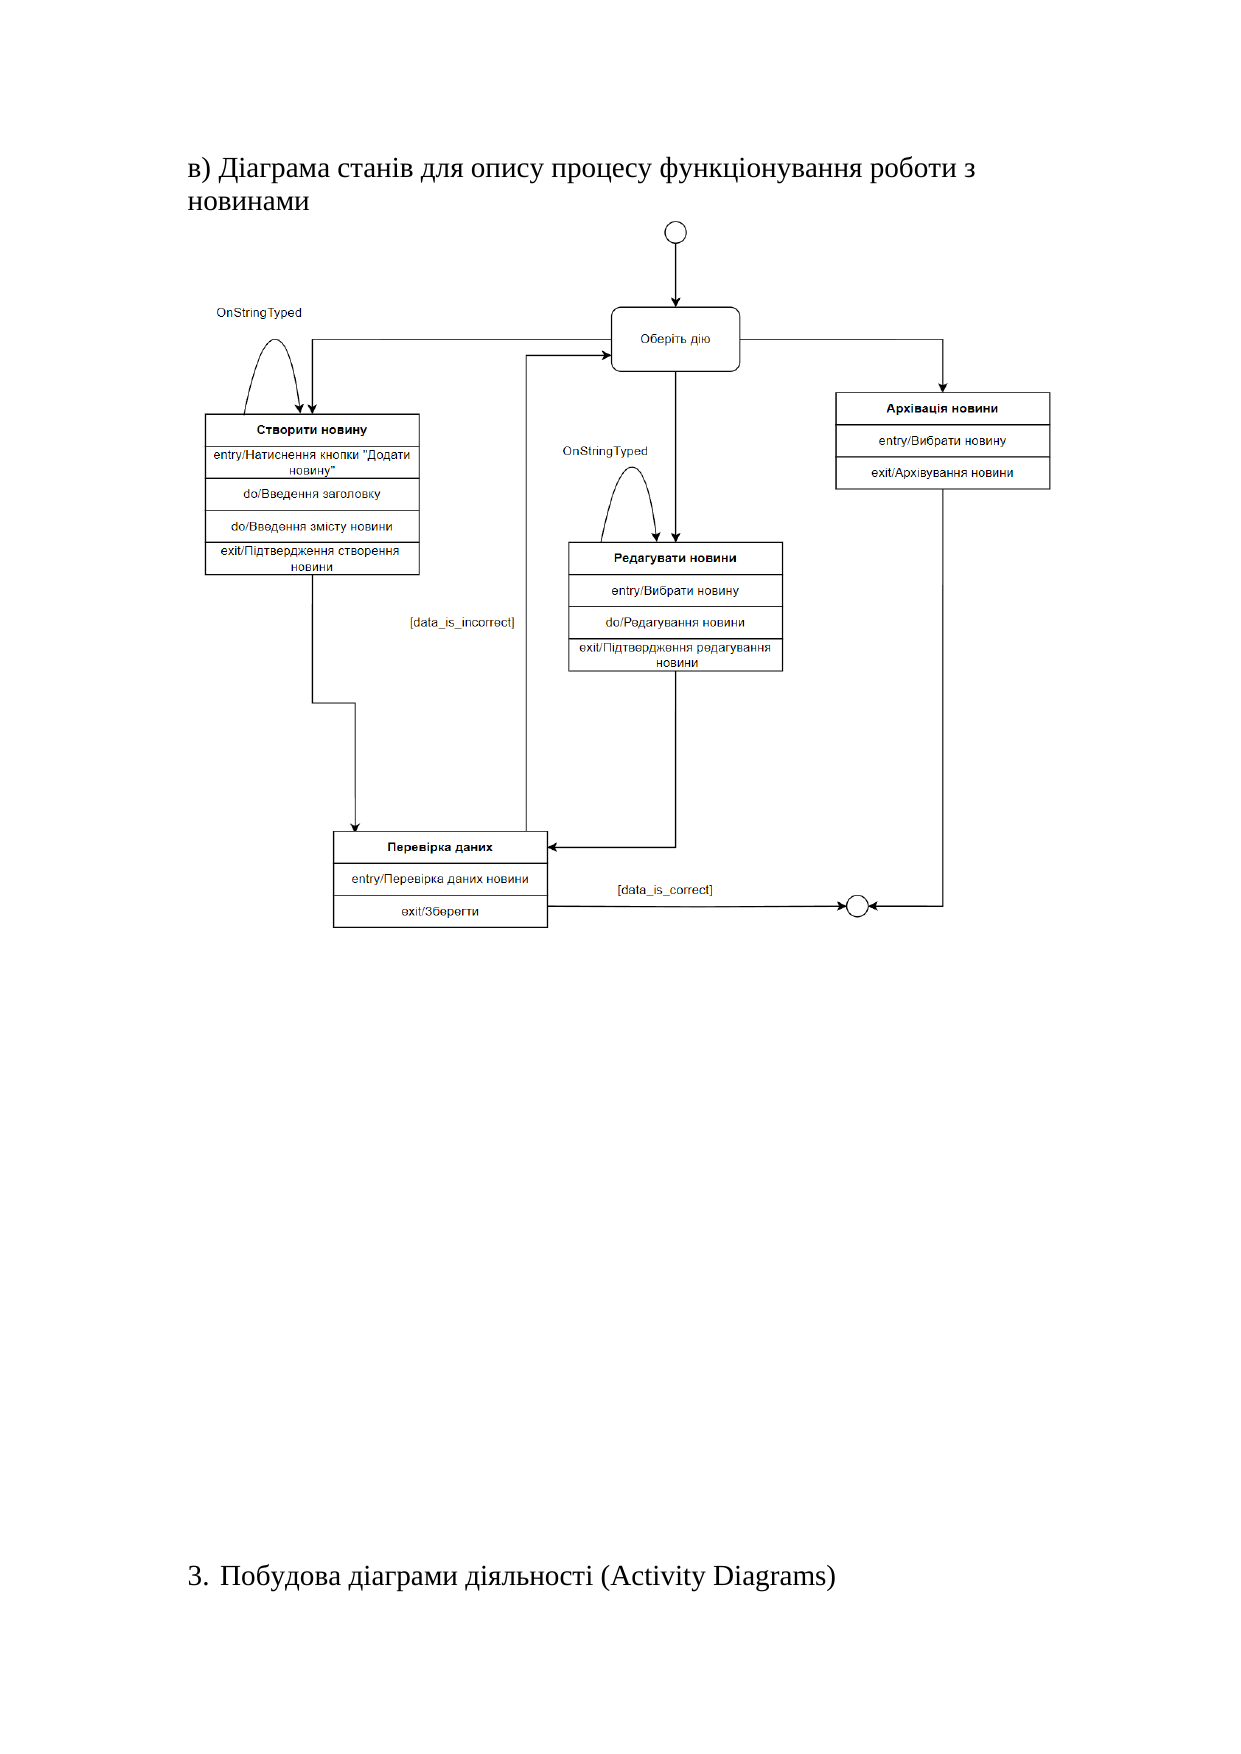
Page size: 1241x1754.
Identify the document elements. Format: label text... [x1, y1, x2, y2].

list Побудова діаграми діяльності (Activity Diagrams) [187, 1558, 1053, 1592]
list в) Діаграма станів для опису процесу функціонування роботи з новинами [187, 150, 1053, 217]
picture [187, 217, 1053, 938]
